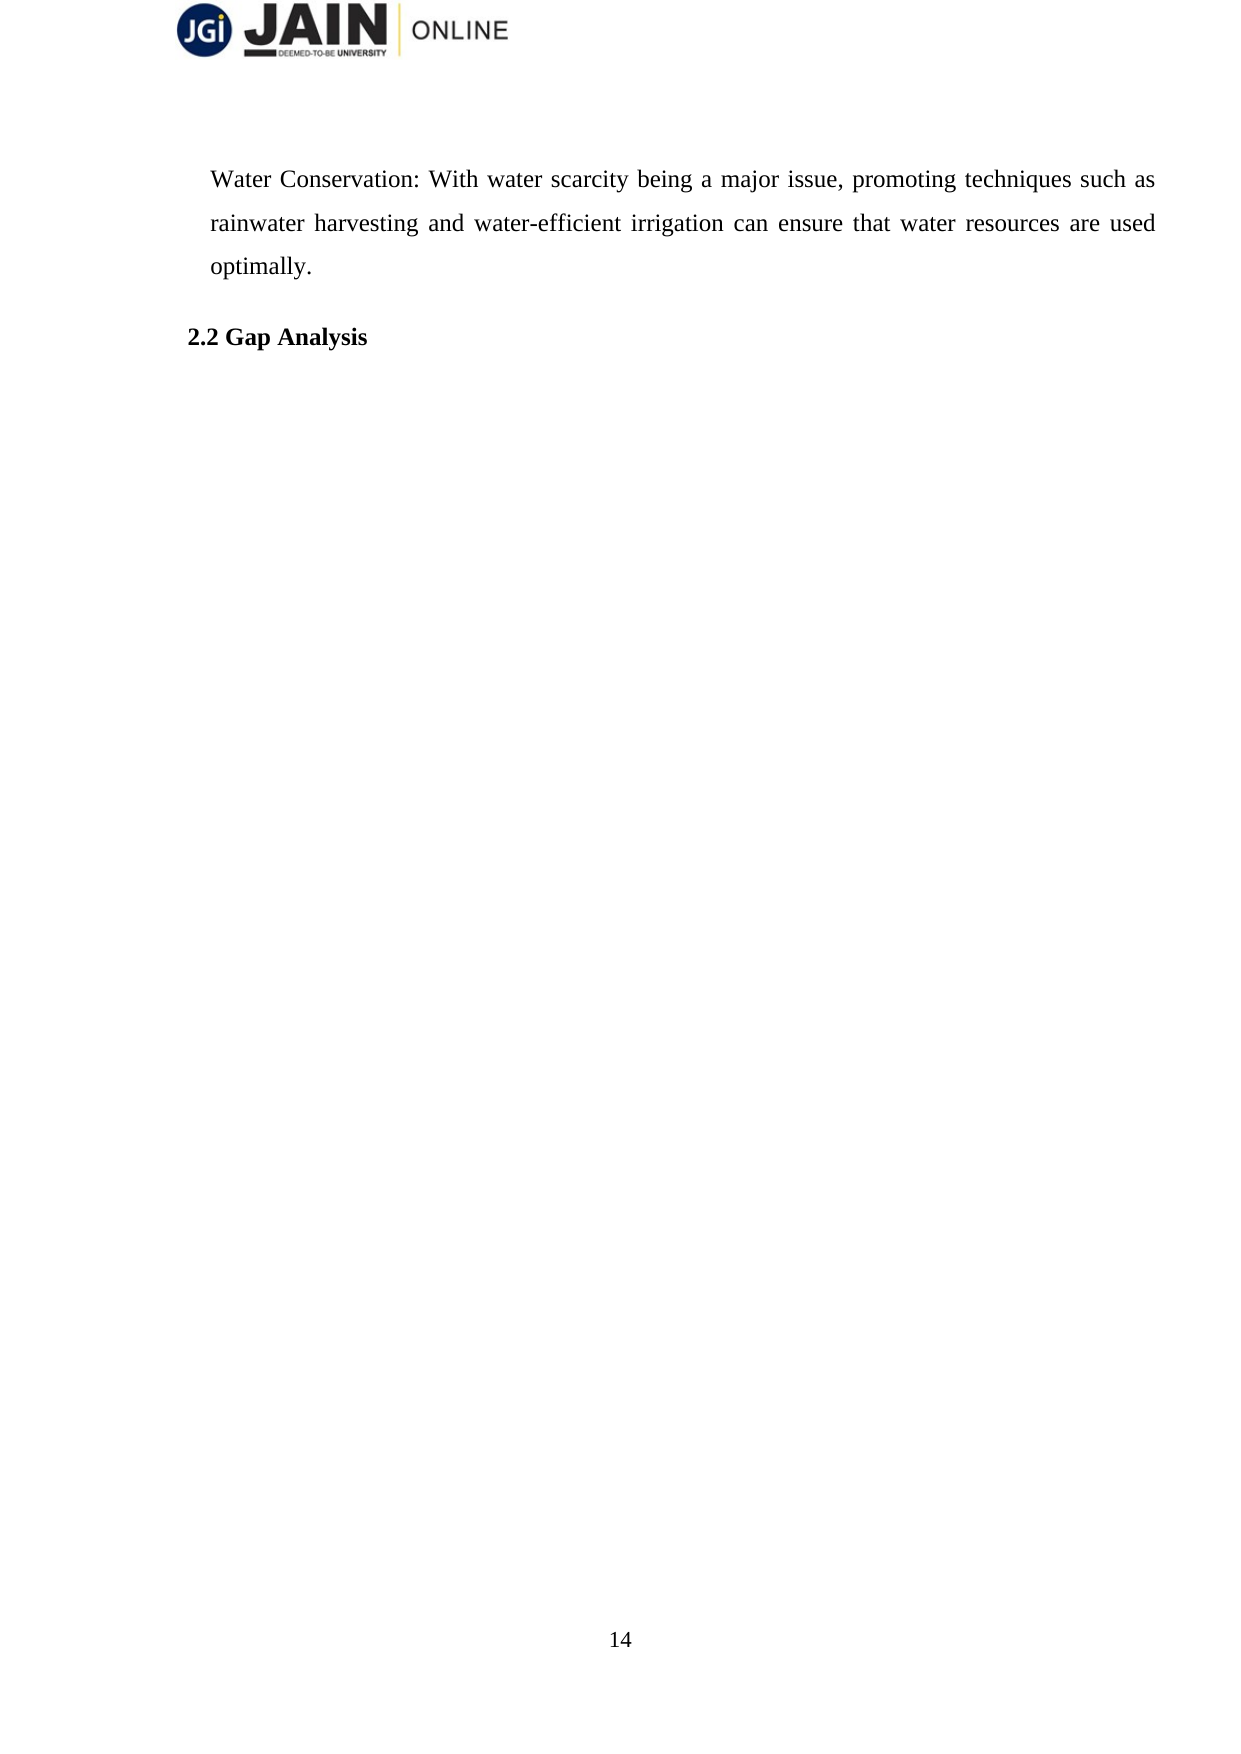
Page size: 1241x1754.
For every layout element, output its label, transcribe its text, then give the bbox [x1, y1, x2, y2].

picture [175, 0, 510, 60]
text Water Conservation: With water scarcity being a major issue, promoting techniques such as rainwater harvesting and water-efficient irrigation can ensure that water resources are used optimally. [210, 164, 1157, 279]
list Gap Analysis [187, 322, 1157, 350]
